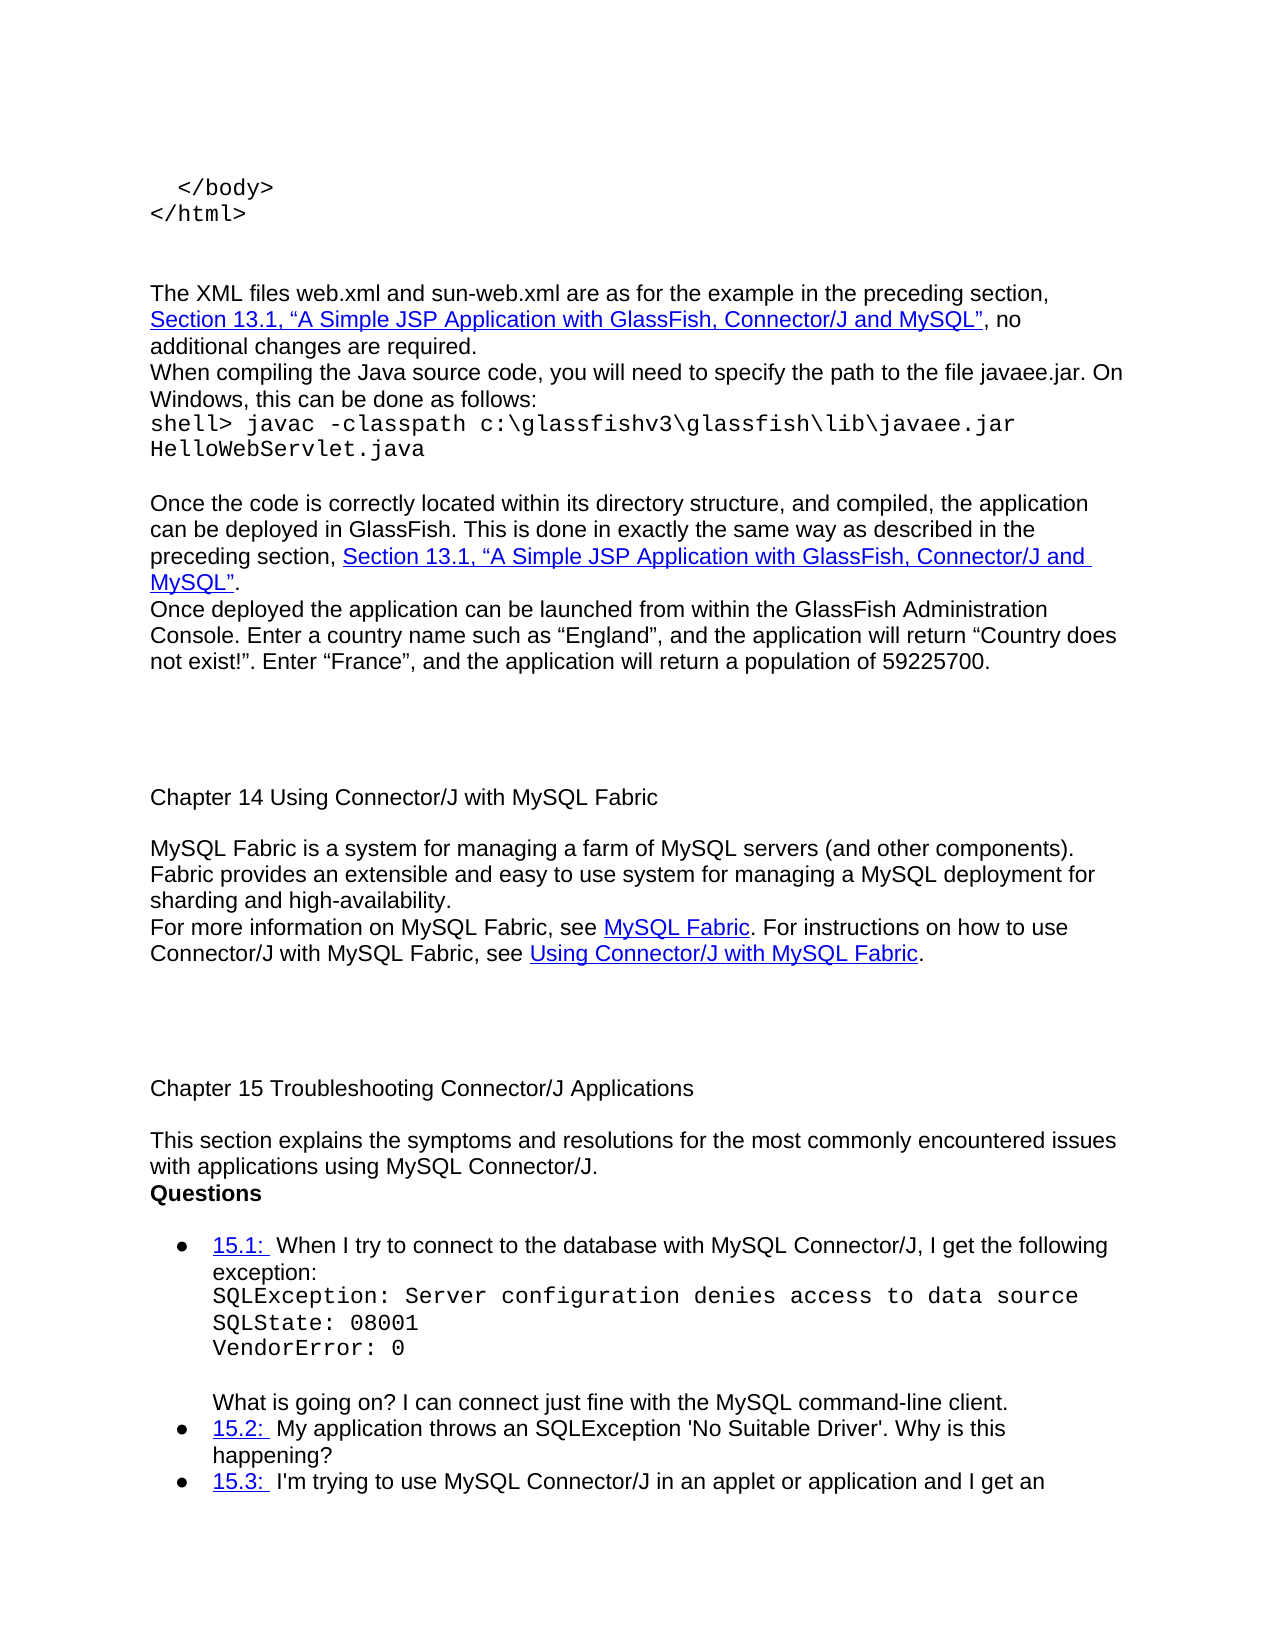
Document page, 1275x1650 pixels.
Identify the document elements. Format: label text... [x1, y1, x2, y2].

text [150, 150, 1125, 280]
list 15.2: My application throws an SQLException 'No Suitable Driver'. Why is this happening? [175, 1415, 1125, 1468]
text This section explains the symptoms and resolutions for the most commonly encountered issues with applications using MySQL Connector/J. [150, 1127, 1125, 1179]
text Once the code is correctly located within its directory structure, and compiled, the application can be deployed in GlassFish. This is done in exactly the same way as described in the preceding section, Section 13.1, “A Simple JSP Application with GlassFish, Connector/J and MySQL”. [150, 490, 1125, 596]
text MySQL Fabric is a system for managing a farm of MySQL servers (and other components). Fabric provides an extensible and easy to use system for managing a MySQL deployment for sharding and high-availability. [150, 835, 1125, 914]
text When compiling the Java source code, you will need to specify the path to the file javaee.jar. On Windows, this can be done as follows: [150, 359, 1125, 412]
text Chapter 15 Troubleshooting Connector/J Applications [150, 1075, 1125, 1102]
text Chapter 14 Using Connector/J with MySQL Fabric [150, 783, 1125, 810]
text For more information on MySQL Fabric, see MySQL Fabric. For instructions on how to use Connector/J with MySQL Fabric, see Using Connector/J with MySQL Fabric. [150, 914, 1125, 967]
text Questions [150, 1179, 1125, 1206]
text The XML files web.xml and sun-web.xml are as for the example in the preceding section, Section 13.1, “A Simple JSP Application with GlassFish, Connector/J and MySQL”, no additional changes are required. [150, 280, 1125, 359]
text shell> javac -classpath c:\glassfishv3\glassfish\lib\javaee.jar HelloWebServlet.java [150, 412, 1125, 490]
list 15.1: When I try to connect to the database with MySQL Connector/J, I get the following exception: SQLException: Server configuration denies access to data source SQLState: 08001 VendorError: 0 What is going on? I can connect just fine with the MySQL command-line client. [175, 1232, 1125, 1415]
text Once deployed the application can be launched from within the GlassFish Administration Console. Enter a country name such as “England”, and the application will return “Country does not exist!”. Enter “France”, and the application will return a population of 59225700. [150, 596, 1125, 674]
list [175, 1468, 1125, 1494]
